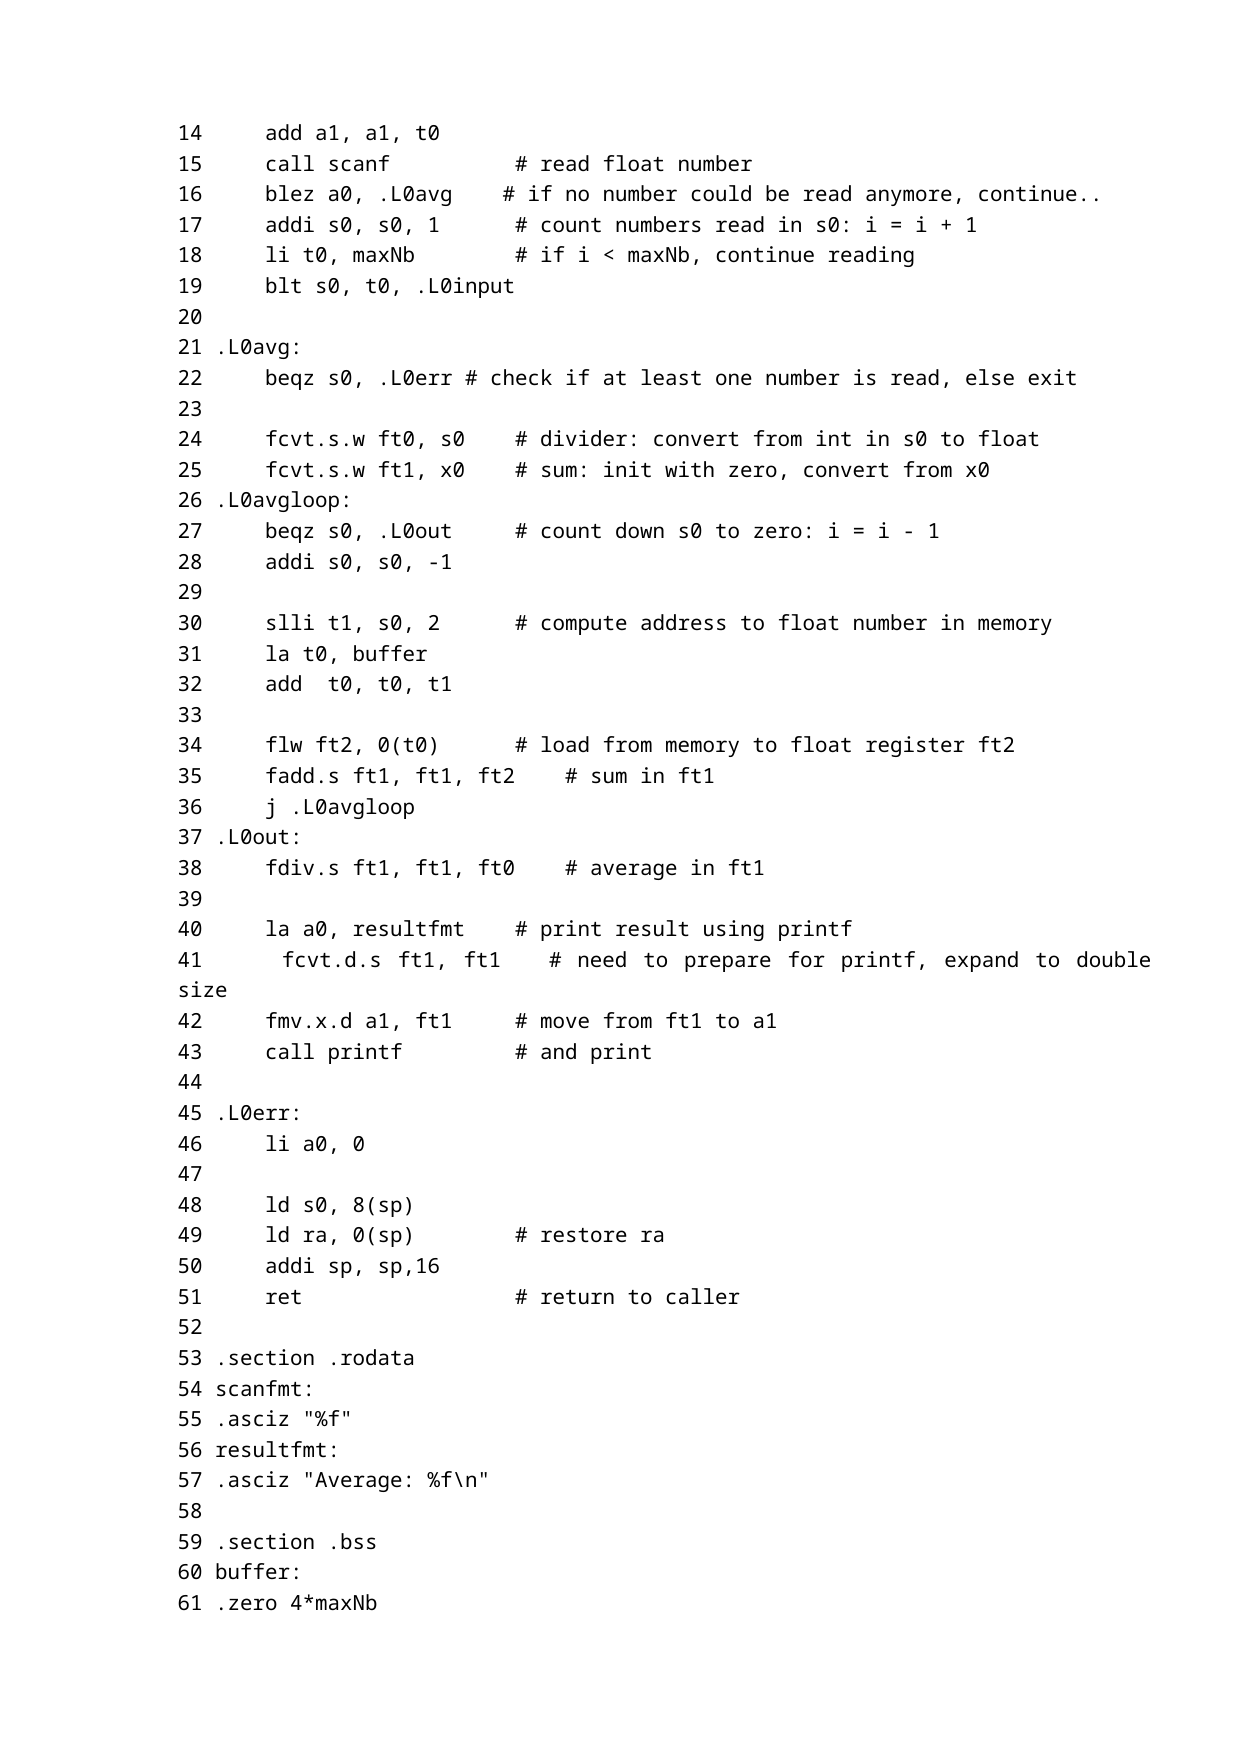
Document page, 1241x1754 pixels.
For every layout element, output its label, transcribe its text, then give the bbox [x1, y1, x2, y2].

text 24 fcvt.s.w ft0, s0 # divider: convert from int in s0 to float [177, 424, 1152, 453]
text 55 .asciz "%f" [177, 1404, 1152, 1433]
text 50 addi sp, sp,16 [177, 1251, 1152, 1280]
text 14 add a1, a1, t0 [177, 118, 1152, 147]
text 60 buffer: [177, 1557, 1152, 1586]
text 16 blez a0, .L0avg # if no number could be read anymore, continue.. [177, 179, 1152, 208]
text 30 slli t1, s0, 2 # compute address to float number in memory [177, 608, 1152, 637]
text 36 j .L0avgloop [177, 792, 1152, 820]
text 23 [177, 394, 1152, 422]
text 33 [177, 700, 1152, 728]
text 57 .asciz "Average: %f\n" [177, 1466, 1152, 1494]
text 20 [177, 302, 1152, 330]
text 15 call scanf # read float number [177, 149, 1152, 177]
text 43 call printf # and print [177, 1037, 1152, 1065]
text 44 [177, 1067, 1152, 1096]
text 38 fdiv.s ft1, ft1, ft0 # average in ft1 [177, 853, 1152, 882]
text 48 ld s0, 8(sp) [177, 1190, 1152, 1218]
text 21 .L0avg: [177, 332, 1152, 361]
text 45 .L0err: [177, 1098, 1152, 1127]
text 41 fcvt.d.s ft1, ft1 # need to prepare for printf, expand to double size [177, 945, 1152, 1004]
text 37 .L0out: [177, 822, 1152, 851]
text 31 la t0, buffer [177, 639, 1152, 667]
text 26 .L0avgloop: [177, 486, 1152, 514]
text 54 scanfmt: [177, 1374, 1152, 1402]
text 35 fadd.s ft1, ft1, ft2 # sum in ft1 [177, 761, 1152, 790]
text 53 .section .rodata [177, 1343, 1152, 1372]
text 47 [177, 1159, 1152, 1188]
text 22 beqz s0, .L0err # check if at least one number is read, else exit [177, 363, 1152, 392]
text 28 addi s0, s0, -1 [177, 547, 1152, 575]
text 61 .zero 4*maxNb [177, 1588, 1152, 1617]
text 49 ld ra, 0(sp) # restore ra [177, 1221, 1152, 1249]
text 32 add t0, t0, t1 [177, 669, 1152, 698]
text 27 beqz s0, .L0out # count down s0 to zero: i = i - 1 [177, 516, 1152, 545]
text 56 resultfmt: [177, 1435, 1152, 1463]
text 52 [177, 1312, 1152, 1341]
text 51 ret # return to caller [177, 1282, 1152, 1310]
text 40 la a0, resultfmt # print result using printf [177, 914, 1152, 943]
text 18 li t0, maxNb # if i < maxNb, continue reading [177, 241, 1152, 269]
text 19 blt s0, t0, .L0input [177, 271, 1152, 300]
text 25 fcvt.s.w ft1, x0 # sum: init with zero, convert from x0 [177, 455, 1152, 483]
text 46 li a0, 0 [177, 1129, 1152, 1157]
text 39 [177, 884, 1152, 912]
text 17 addi s0, s0, 1 # count numbers read in s0: i = i + 1 [177, 210, 1152, 238]
text 59 .section .bss [177, 1527, 1152, 1555]
text 29 [177, 577, 1152, 606]
text 34 flw ft2, 0(t0) # load from memory to float register ft2 [177, 731, 1152, 759]
text 42 fmv.x.d a1, ft1 # move from ft1 to a1 [177, 1006, 1152, 1035]
text 58 [177, 1496, 1152, 1525]
